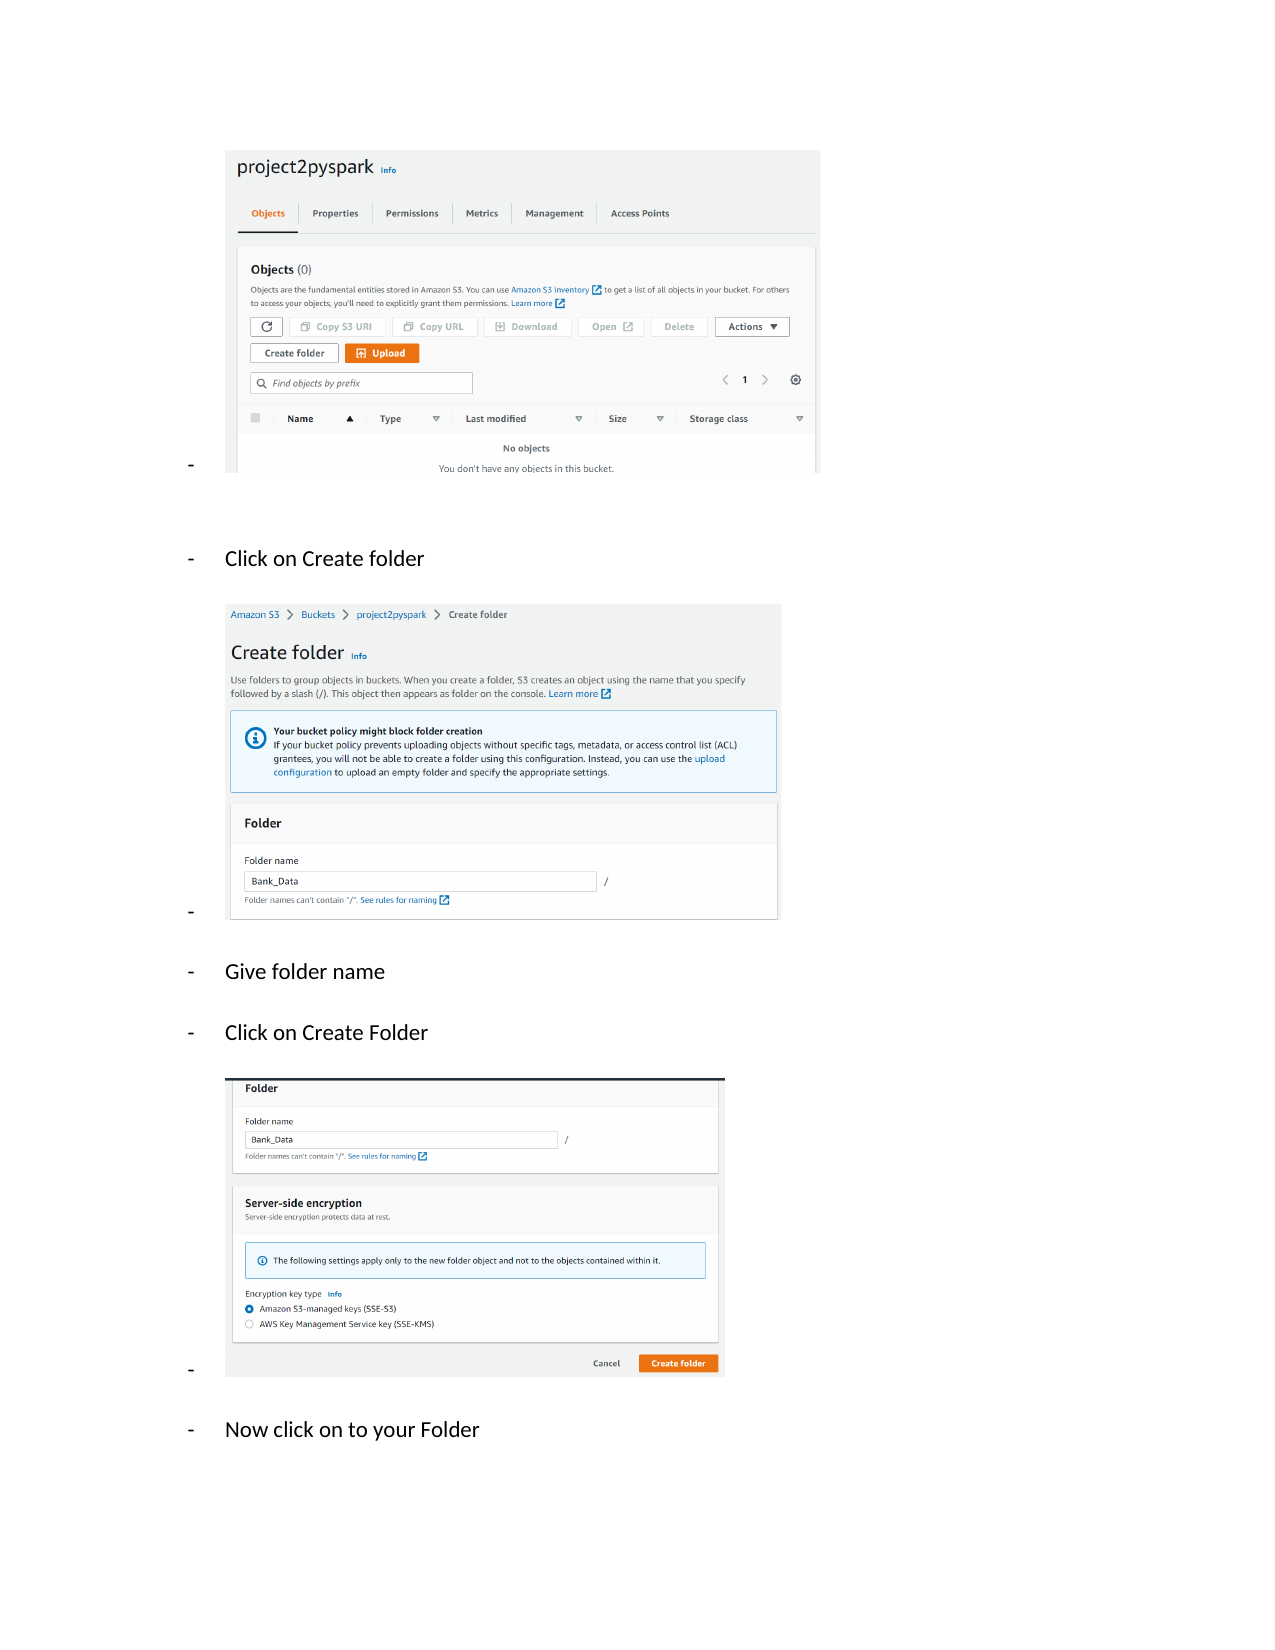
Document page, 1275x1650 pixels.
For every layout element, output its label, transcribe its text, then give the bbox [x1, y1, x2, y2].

picture [225, 604, 782, 920]
list Give folder name [187, 957, 1125, 985]
list Click on Create folder [187, 544, 1125, 572]
picture [225, 1078, 725, 1377]
picture [225, 150, 821, 473]
list Click on Create Folder [187, 1018, 1125, 1046]
list Now click on to your Folder [187, 1415, 1125, 1443]
